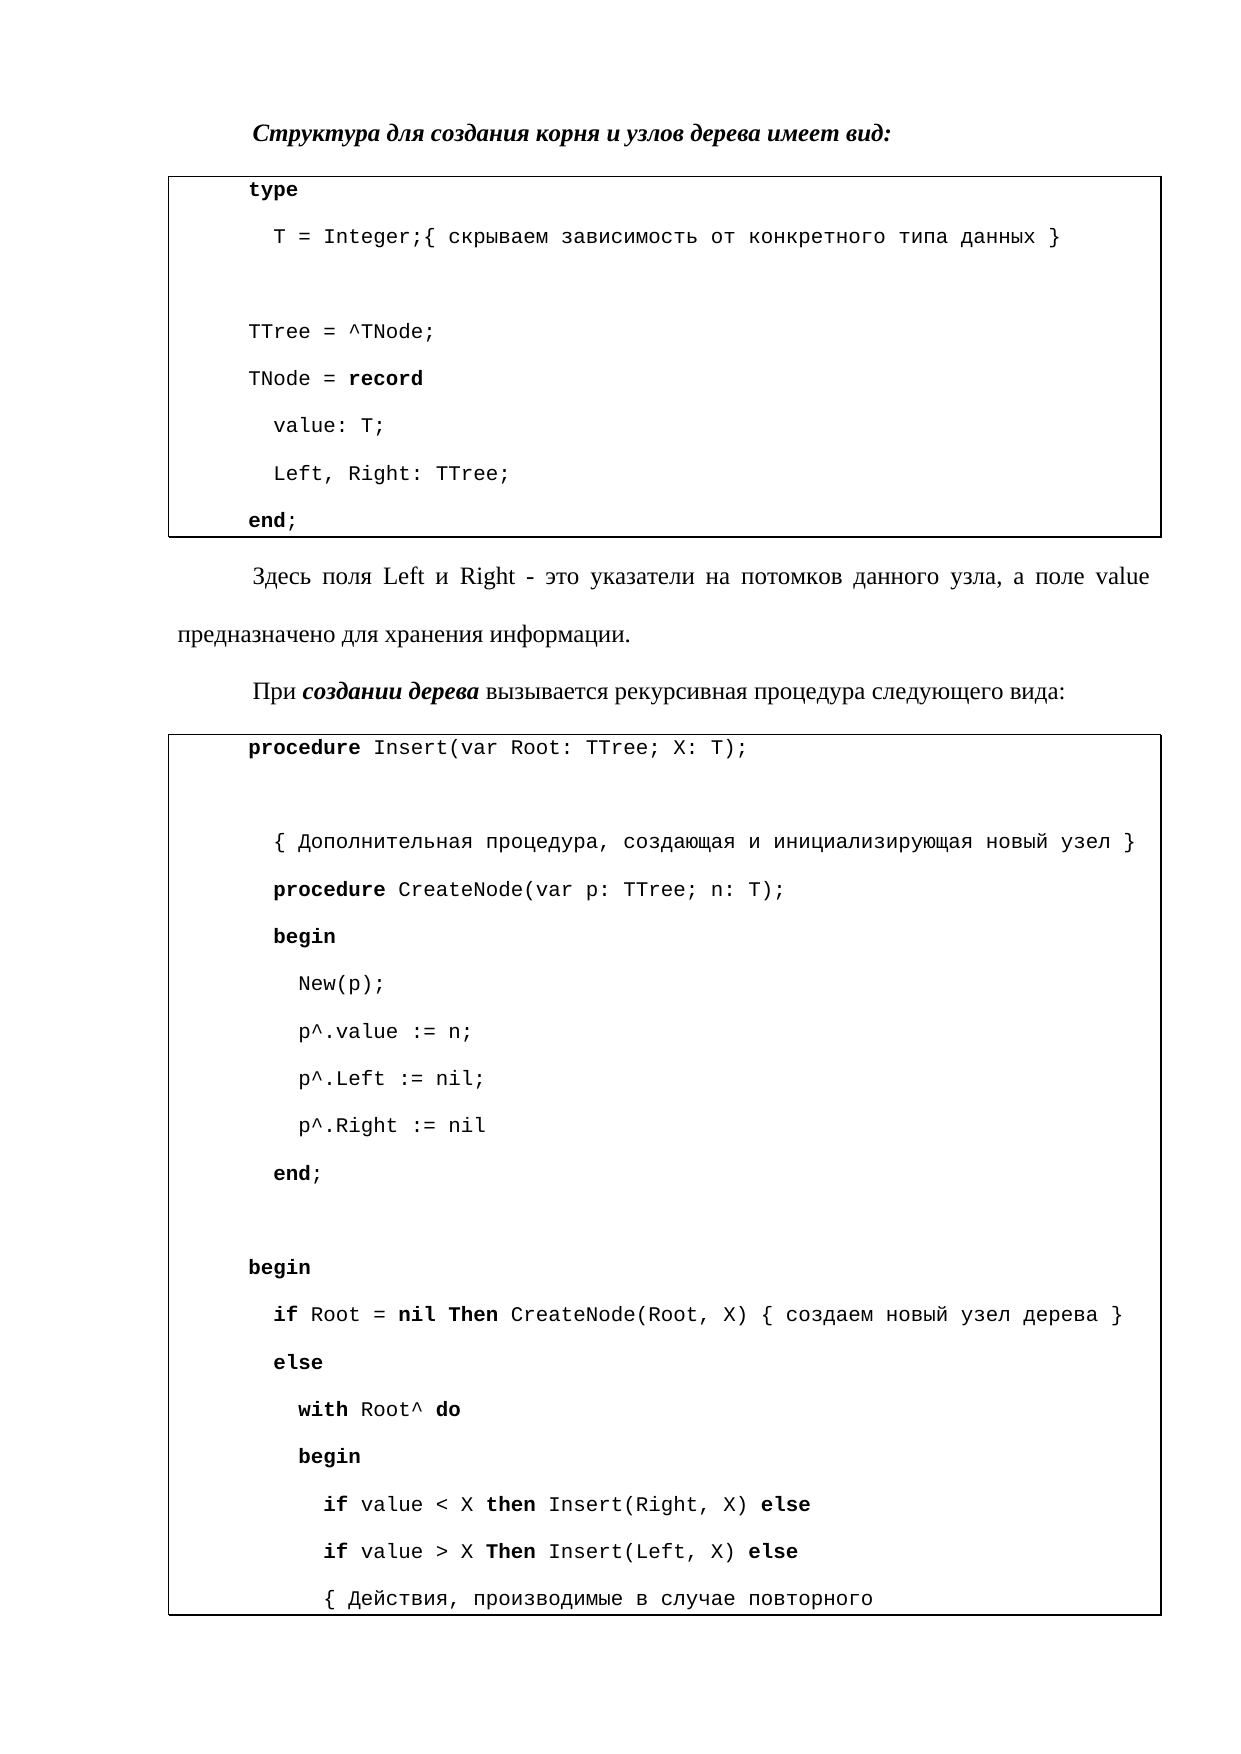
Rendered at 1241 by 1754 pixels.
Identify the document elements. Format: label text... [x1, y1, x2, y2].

text { Действия, производимые в случае повторного [169, 1585, 1160, 1614]
text Структура для создания корня и узлов дерева имеет вид: [177, 118, 1152, 147]
text type [169, 177, 1160, 202]
text p^.value := n; [169, 1017, 1160, 1044]
text end; [169, 507, 1160, 536]
text with Root^ do [169, 1396, 1160, 1423]
text p^.Left := nil; [169, 1065, 1160, 1092]
text if Root = nil Then CreateNode(Root, X) { создаем новый узел дерева } [169, 1301, 1160, 1328]
text Здесь поля Left и Right - это указатели на потомков данного узла, а поле value предназначено для хранения информации. [177, 561, 1152, 647]
text Left, Right: TTree; [169, 459, 1160, 486]
text TTree = ^TNode; [169, 317, 1160, 344]
text begin [169, 1443, 1160, 1470]
text begin [169, 923, 1160, 950]
text procedure Insert(var Root: TTree; X: T); [169, 735, 1160, 761]
text T = Integer;{ скрываем зависимость от конкретного типа данных } [169, 223, 1160, 250]
text { Дополнительная процедура, создающая и инициализирующая новый узел } [169, 828, 1160, 855]
text begin [169, 1254, 1160, 1281]
text if value < X then Insert(Right, X) else [169, 1490, 1160, 1517]
text p^.Right := nil [169, 1112, 1160, 1139]
text if value > X Then Insert(Left, X) else [169, 1538, 1160, 1564]
text else [169, 1348, 1160, 1375]
text При создании дерева вызывается рекурсивная процедура следующего вида: [177, 676, 1152, 705]
text New(p); [169, 970, 1160, 997]
text procedure CreateNode(var p: TTree; n: T); [169, 876, 1160, 902]
text value: T; [169, 412, 1160, 439]
text end; [169, 1159, 1160, 1186]
text TNode = record [169, 365, 1160, 392]
